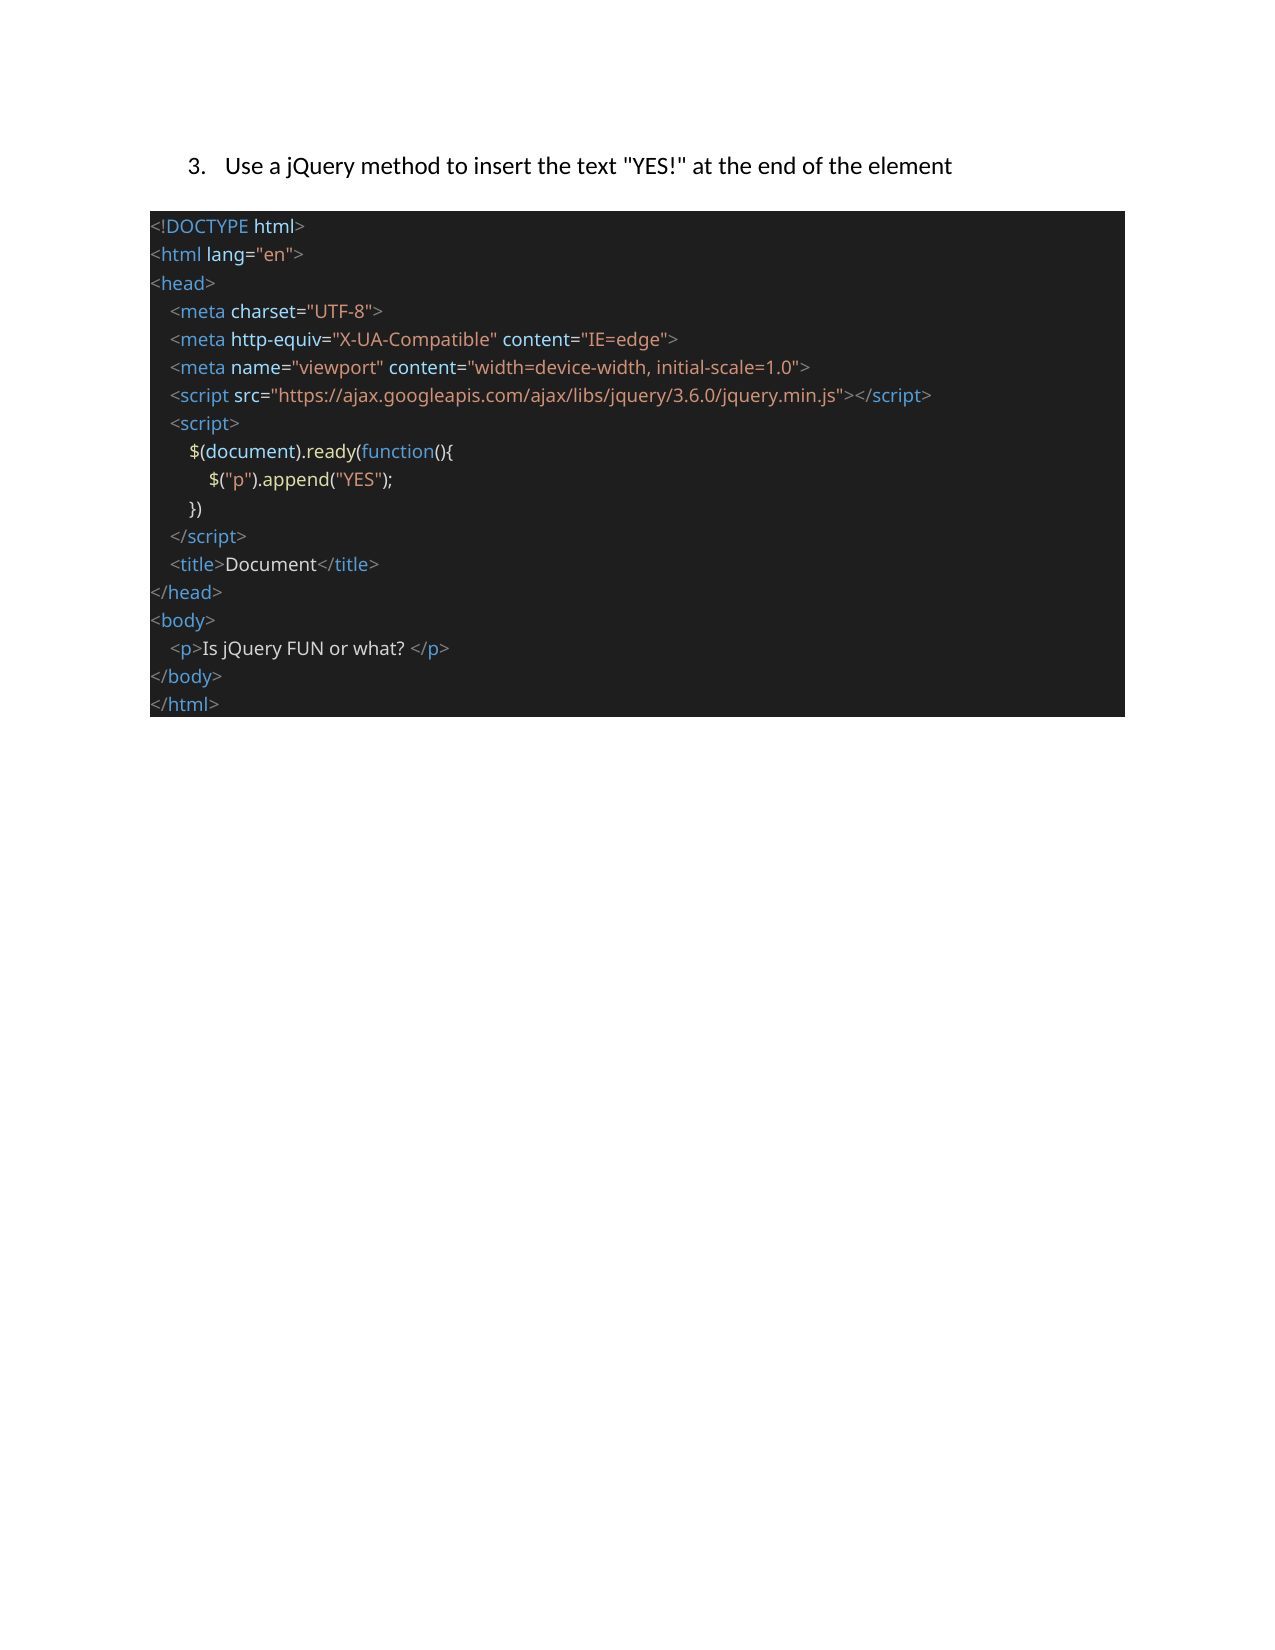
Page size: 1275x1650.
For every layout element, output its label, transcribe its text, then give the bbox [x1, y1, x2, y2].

text </script> [150, 520, 1125, 548]
text </body> [150, 661, 1125, 689]
text }) [150, 492, 1125, 520]
text <p>Is jQuery FUN or what? </p> [150, 633, 1125, 661]
text <head> [150, 267, 1125, 295]
list Use a jQuery method to insert the text "YES!" at the end of the element [187, 150, 1125, 181]
text <meta http-equiv="X-UA-Compatible" content="IE=edge"> [150, 323, 1125, 352]
text <title>Document</title> [150, 548, 1125, 577]
text <meta charset="UTF-8"> [150, 295, 1125, 323]
text <meta name="viewport" content="width=device-width, initial-scale=1.0"> [150, 352, 1125, 380]
text <script> [150, 408, 1125, 436]
text <html lang="en"> [150, 239, 1125, 267]
text <script src="https://ajax.googleapis.com/ajax/libs/jquery/3.6.0/jquery.min.js"></script> [150, 380, 1125, 408]
text $("p").append("YES"); [150, 464, 1125, 492]
text </html> [150, 689, 1125, 717]
text <!DOCTYPE html> [150, 211, 1125, 239]
text <body> [150, 605, 1125, 633]
text </head> [150, 577, 1125, 605]
text $(document).ready(function(){ [150, 436, 1125, 464]
